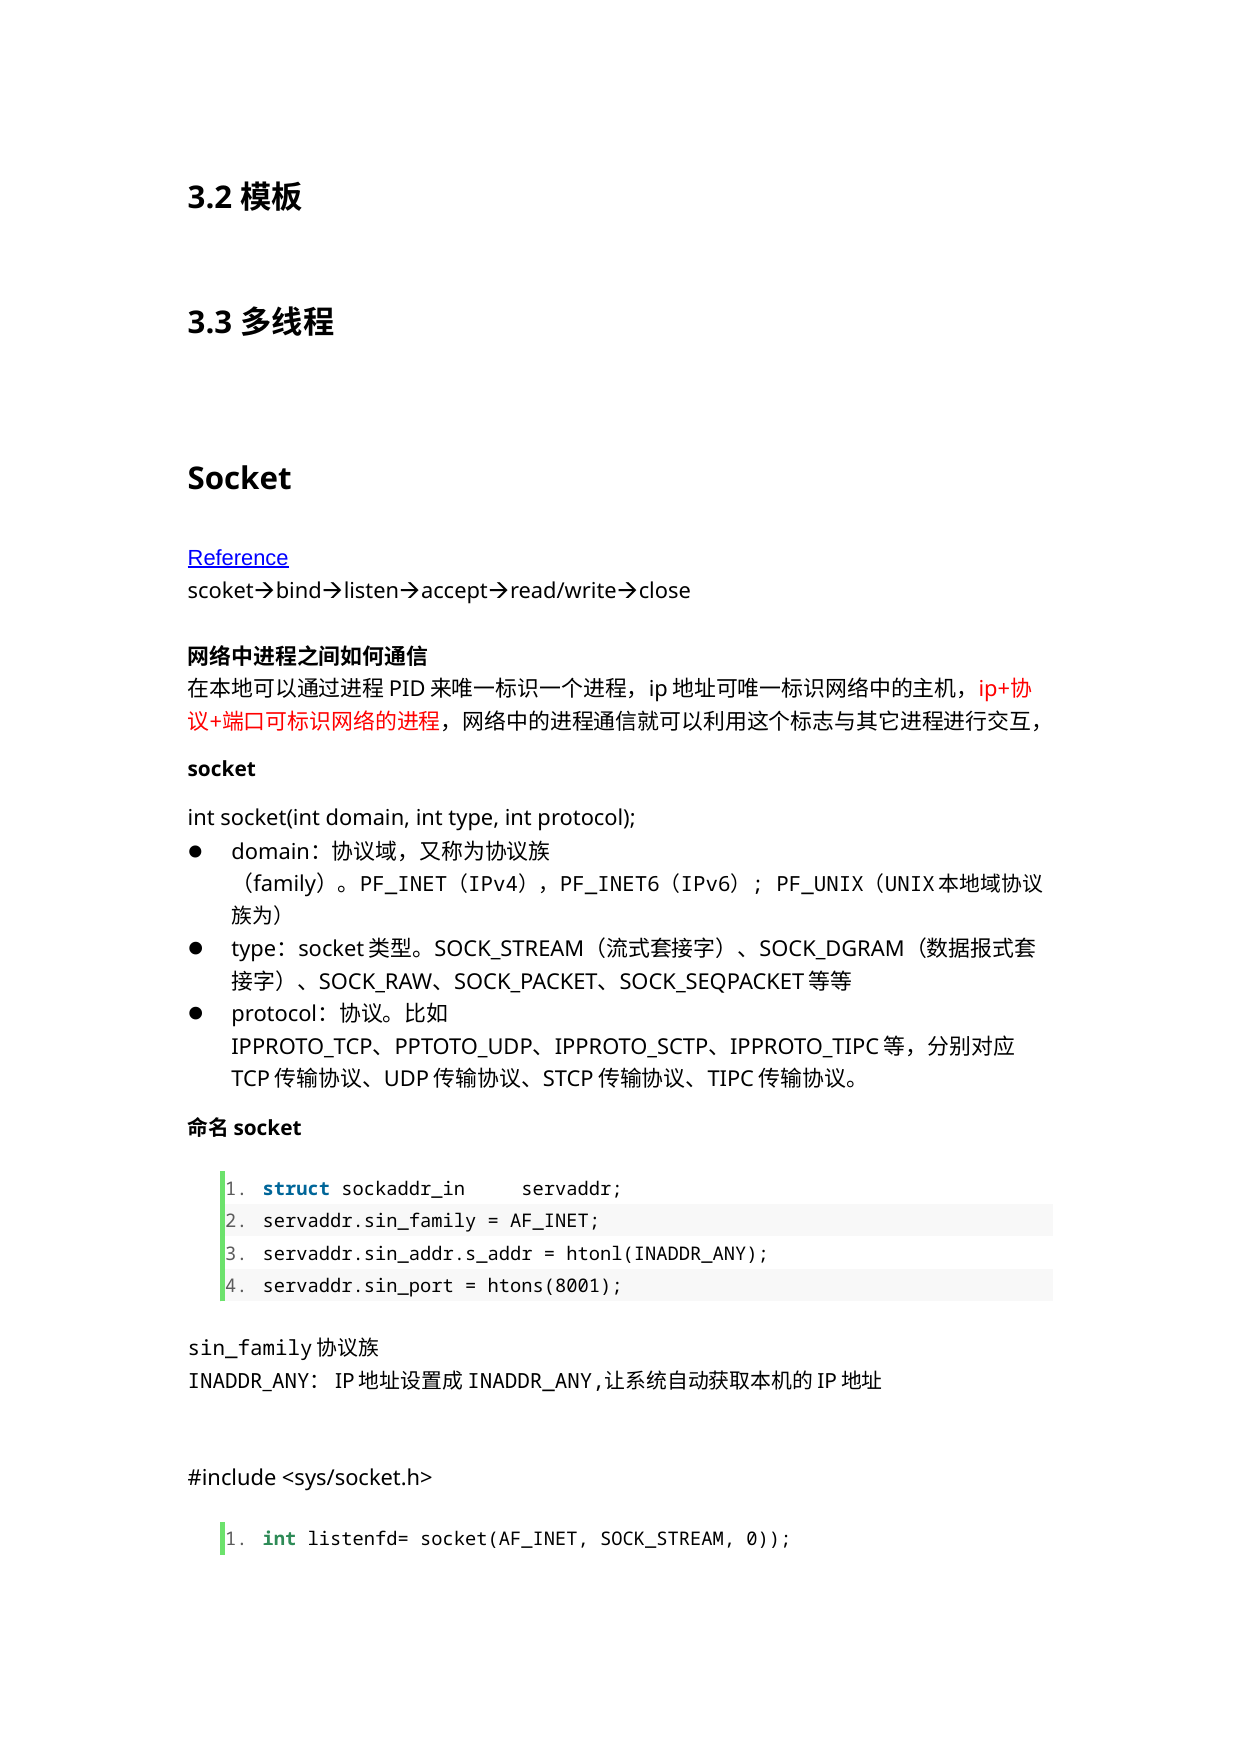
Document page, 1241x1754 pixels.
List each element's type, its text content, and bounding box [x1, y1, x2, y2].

subtitle 3.3 多线程 [187, 287, 1053, 352]
text 命名socket [187, 1110, 1053, 1142]
text INADDR_ANY： IP地址设置成INADDR_ANY,让系统自动获取本机的IP地址 [187, 1363, 1053, 1396]
text Reference [187, 541, 1053, 573]
list protocol：协议。比如IPPROTO_TCP、PPTOTO_UDP、IPPROTO_SCTP、IPPROTO_TIPC等，分别对应TCP传输协议、UDP传输协议、STCP传输协议、TIPC传输协议。 [187, 996, 1053, 1093]
subtitle 3.2 模板 [187, 162, 1053, 227]
list servaddr.sin_port = htons(8001); [225, 1269, 1053, 1301]
text socket [187, 752, 1053, 785]
list servaddr.sin_addr.s_addr = htonl(INADDR_ANY); [225, 1236, 1053, 1269]
text #include <sys/socket.h> [187, 1461, 1053, 1493]
list int listenfd= socket(AF_INET, SOCK_STREAM, 0)); [225, 1522, 1053, 1555]
list type：socket类型。SOCK_STREAM（流式套接字）、SOCK_DGRAM（数据报式套接字）、SOCK_RAW、SOCK_PACKET、SOCK_SEQPACKET等等 [187, 931, 1053, 996]
list struct sockaddr_in servaddr; [225, 1171, 1053, 1204]
text 网络中进程之间如何通信 [187, 638, 1053, 671]
subtitle Socket [187, 445, 1053, 510]
list domain：协议域，又称为协议族（family）。PF_INET（IPv4），PF_INET6（IPv6）; PF_UNIX（UNIX本地域协议族为） [187, 833, 1053, 931]
text scoketbindlistenacceptread/writeclose [187, 573, 1053, 606]
list servaddr.sin_family = AF_INET; [225, 1204, 1053, 1236]
text sin_family协议族 [187, 1331, 1053, 1363]
text 在本地可以通过进程PID来唯一标识一个进程，ip地址可唯一标识网络中的主机，ip+协议+端口可标识网络的进程，网络中的进程通信就可以利用这个标志与其它进程进行交互， [187, 671, 1053, 736]
text int socket(int domain, int type, int protocol); [187, 801, 1053, 833]
